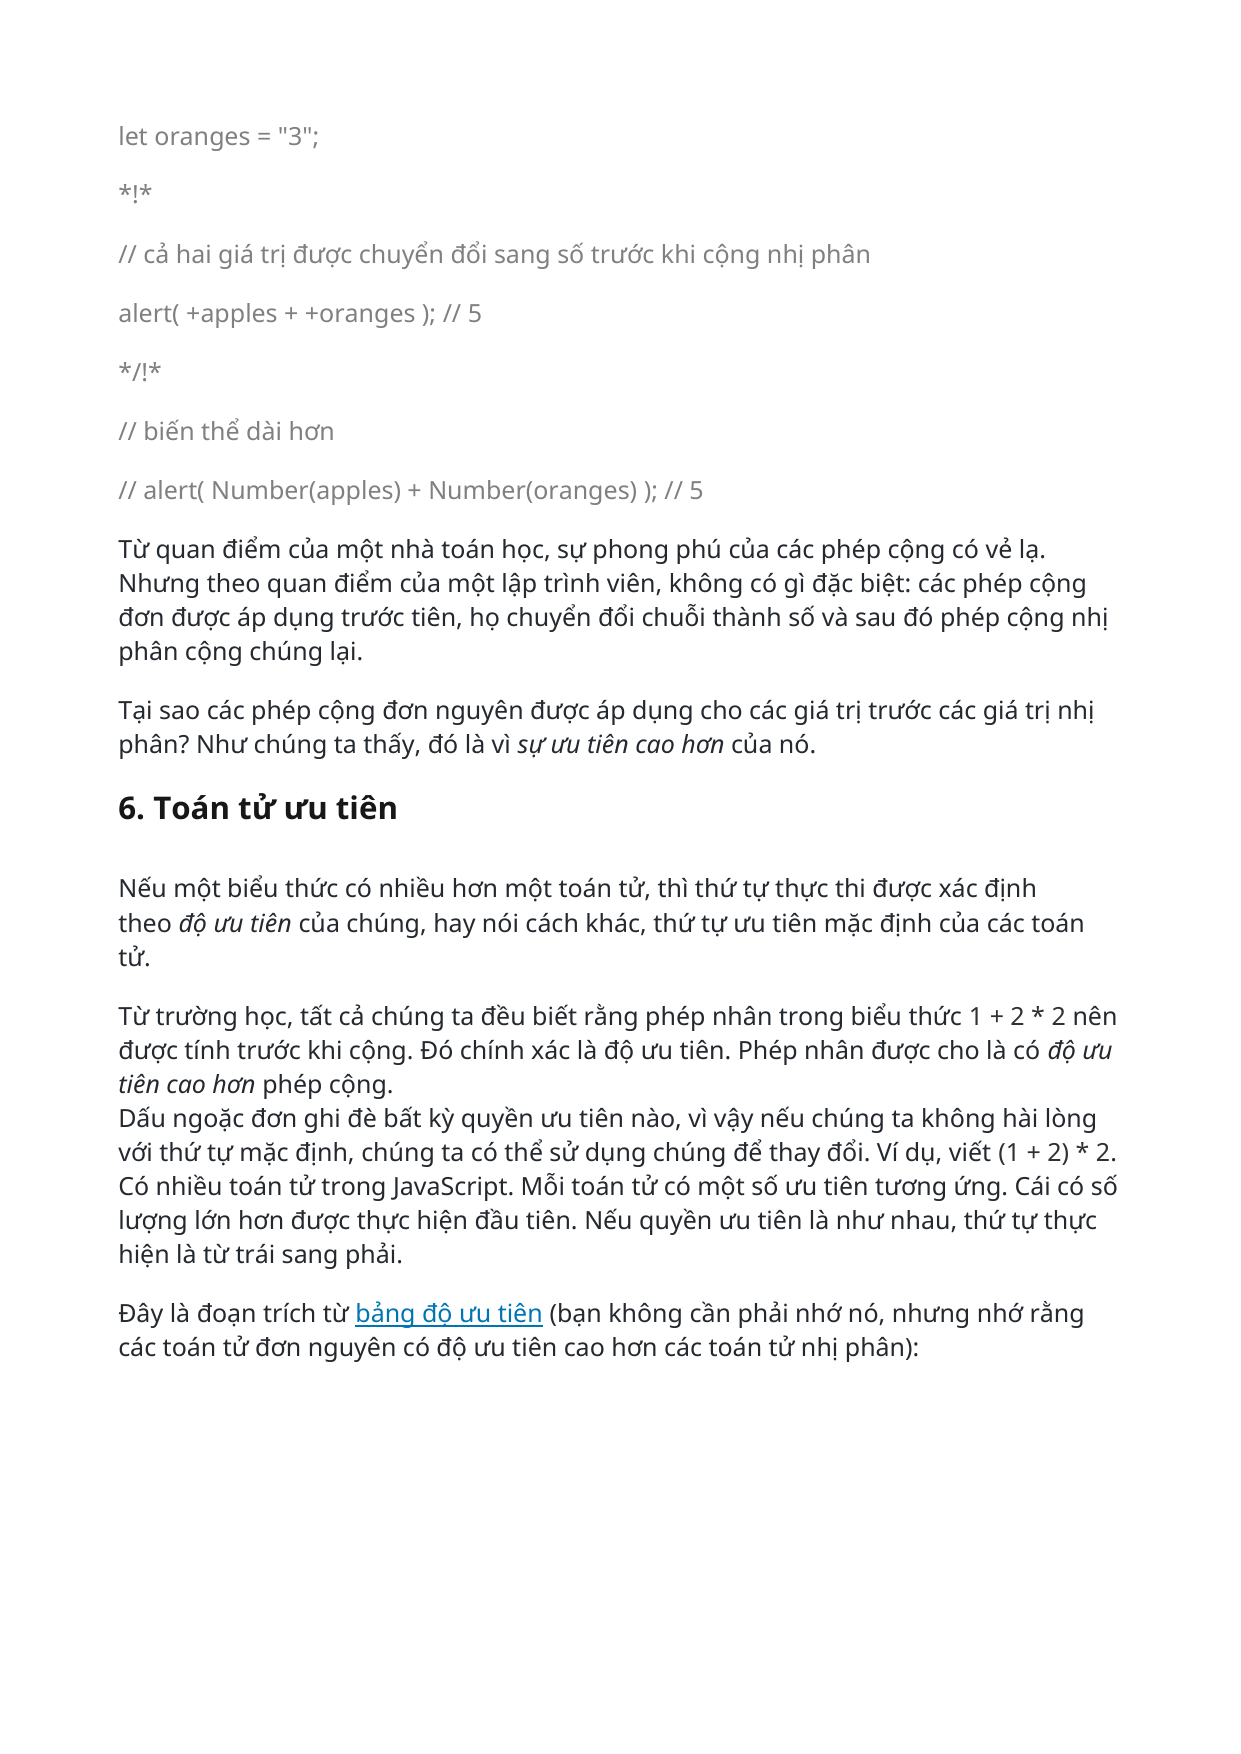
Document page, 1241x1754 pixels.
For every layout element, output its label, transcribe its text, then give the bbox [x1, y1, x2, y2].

text // alert( Number(apples) + Number(oranges) ); // 5 [118, 472, 1122, 507]
text Dấu ngoặc đơn ghi đè bất kỳ quyền ưu tiên nào, vì vậy nếu chúng ta không hài lòng với thứ tự mặc định, chúng ta có thể sử dụng chúng để thay đổi. Ví dụ, viết (1 + 2) * 2. [118, 1101, 1122, 1169]
text // cả hai giá trị được chuyển đổi sang số trước khi cộng nhị phân [118, 236, 1122, 270]
text alert( +apples + +oranges ); // 5 [118, 295, 1122, 329]
subtitle 6. Toán tử ưu tiên [118, 786, 1122, 828]
text Có nhiều toán tử trong JavaScript. Mỗi toán tử có một số ưu tiên tương ứng. Cái có số lượng lớn hơn được thực hiện đầu tiên. Nếu quyền ưu tiên là như nhau, thứ tự thực hiện là từ trái sang phải. [118, 1169, 1122, 1271]
text Từ trường học, tất cả chúng ta đều biết rằng phép nhân trong biểu thức 1 + 2 * 2 nên được tính trước khi cộng. Đó chính xác là độ ưu tiên. Phép nhân được cho là có độ ưu tiên cao hơn phép cộng. [118, 998, 1122, 1101]
text Từ quan điểm của một nhà toán học, sự phong phú của các phép cộng có vẻ lạ. Nhưng theo quan điểm của một lập trình viên, không có gì đặc biệt: các phép cộng đơn được áp dụng trước tiên, họ chuyển đổi chuỗi thành số và sau đó phép cộng nhị phân cộng chúng lại. [118, 532, 1122, 668]
text *!* [118, 177, 1122, 211]
text // biến thể dài hơn [118, 413, 1122, 447]
text Tại sao các phép cộng đơn nguyên được áp dụng cho các giá trị trước các giá trị nhị phân? Như chúng ta thấy, đó là vì sự ưu tiên cao hơn của nó. [118, 693, 1122, 761]
text Đây là đoạn trích từ bảng độ ưu tiên (bạn không cần phải nhớ nó, nhưng nhớ rằng các toán tử đơn nguyên có độ ưu tiên cao hơn các toán tử nhị phân): [118, 1296, 1122, 1364]
text Nếu một biểu thức có nhiều hơn một toán tử, thì thứ tự thực thi được xác định theo độ ưu tiên của chúng, hay nói cách khác, thứ tự ưu tiên mặc định của các toán tử. [118, 871, 1122, 973]
text let oranges = "3"; [118, 118, 1122, 152]
text */!* [118, 354, 1122, 388]
